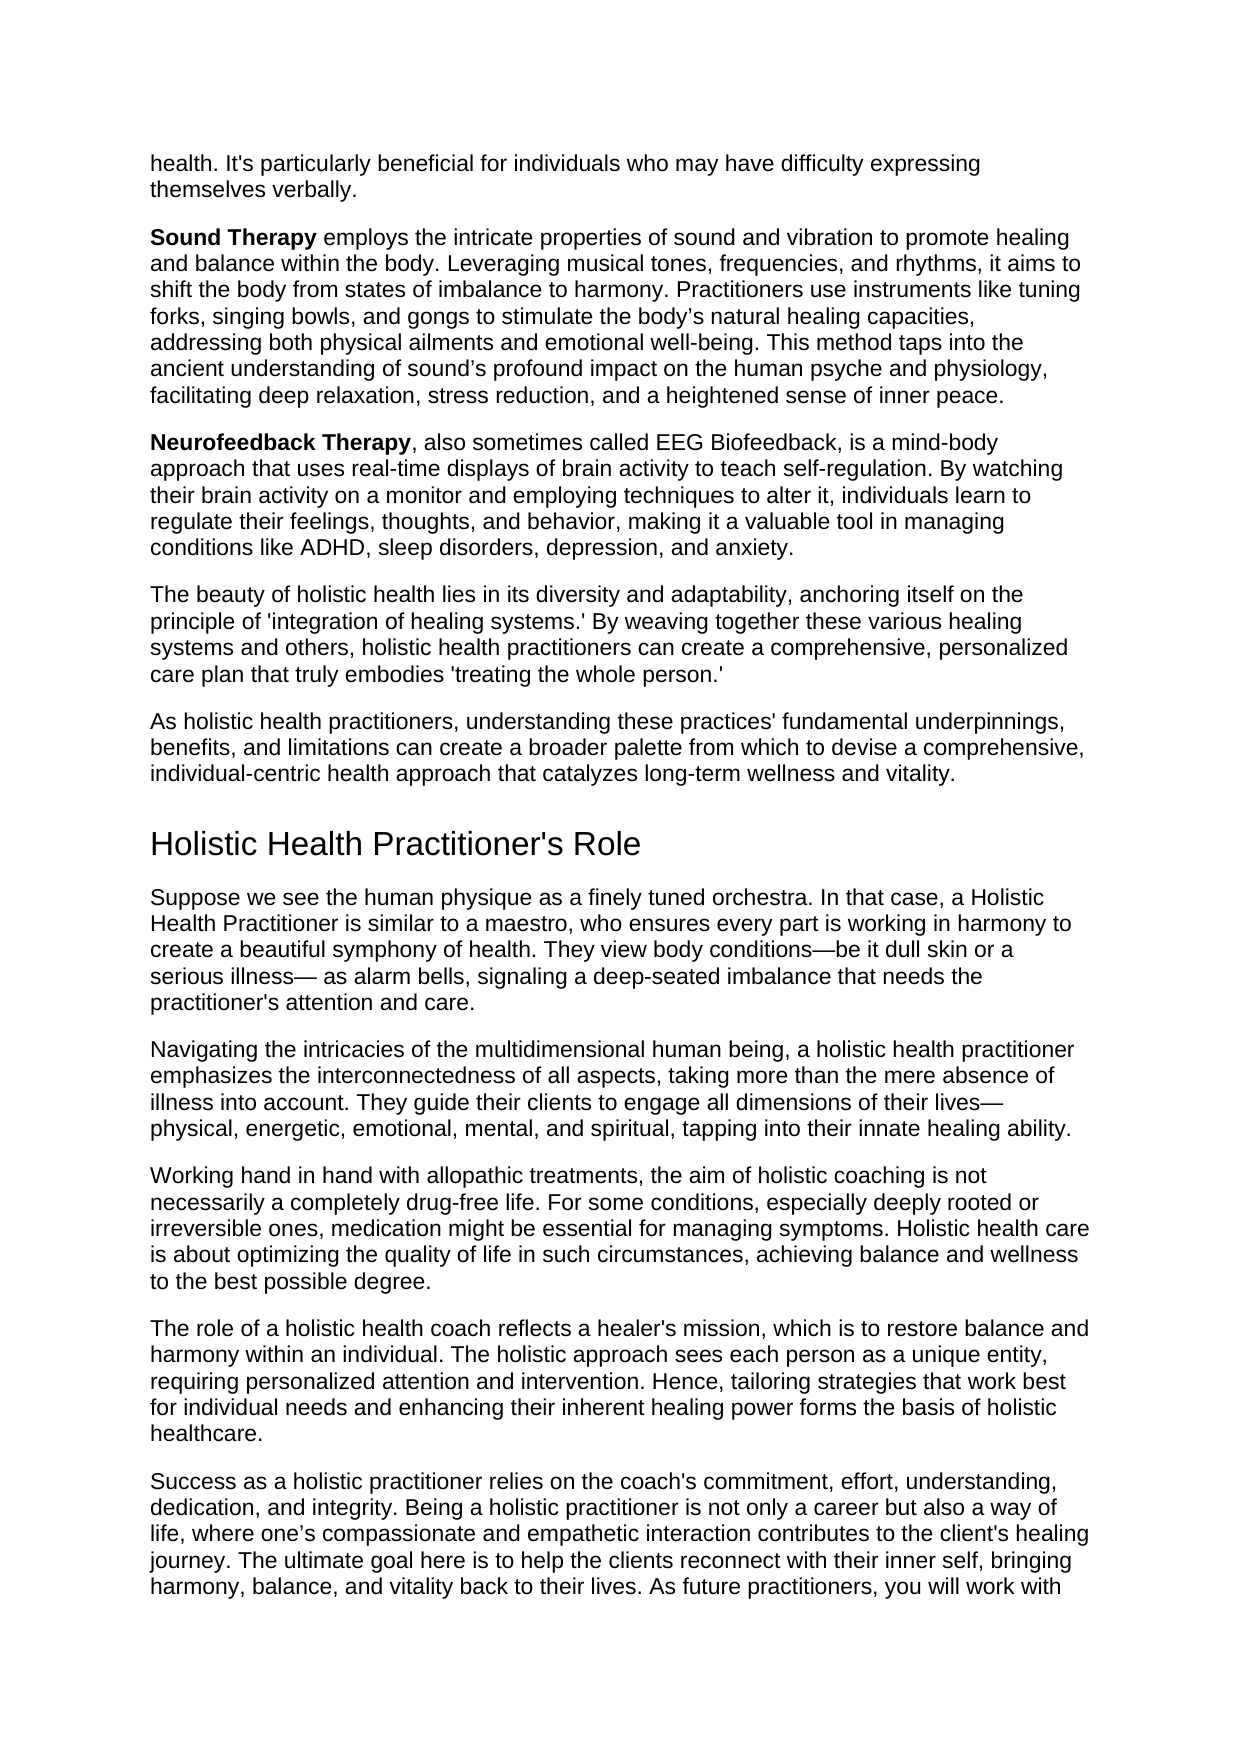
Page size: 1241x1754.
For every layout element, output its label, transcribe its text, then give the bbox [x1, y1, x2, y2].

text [150, 1468, 1090, 1599]
text The beauty of holistic health lies in its diversity and adaptability, anchoring itself on the principle of 'integration of healing systems.' By weaving together these various healing systems and others, holistic health practitioners can create a comprehensive, personalized care plan that truly embodies 'treating the whole person.' [150, 581, 1090, 687]
text Neurofeedback Therapy, also sometimes called EEG Biofeedback, is a mind-body approach that uses real-time displays of brain activity to teach self-regulation. By watching their brain activity on a monitor and employing techniques to alter it, individuals learn to regulate their feelings, thoughts, and behavior, making it a valuable tool in managing conditions like ADHD, sleep disorders, depression, and anxiety. [150, 429, 1090, 561]
text As holistic health practitioners, understanding these practices' fundamental underpinnings, benefits, and limitations can create a broader palette from which to devise a comprehensive, individual-centric health approach that catalyzes long-term wellness and vitality. [150, 708, 1090, 787]
text The role of a holistic health coach reflects a healer's mission, which is to restore balance and harmony within an individual. The holistic approach sees each person as a unique entity, requiring personalized attention and intervention. Hence, tailoring strategies that work best for individual needs and enhancing their inherent healing power forms the basis of holistic healthcare. [150, 1315, 1090, 1447]
text Suppose we see the human physique as a finely tuned orchestra. In that case, a Holistic Health Practitioner is similar to a maestro, who ensures every part is working in harmony to create a beautiful symphony of health. They view body conditions—be it dull skin or a serious illness— as alarm bells, signaling a deep-seated imbalance that needs the practitioner's attention and care. [150, 883, 1090, 1015]
text Working hand in hand with allopathic treatments, the aim of holistic coaching is not necessarily a completely drug-free life. For some conditions, especially deeply rooted or irreversible ones, medication might be essential for managing symptoms. Holistic health care is about optimizing the quality of life in such circumstances, achieving balance and wellness to the best possible degree. [150, 1162, 1090, 1294]
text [150, 150, 1090, 203]
subtitle Holistic Health Practitioner's Role [150, 824, 1090, 863]
text Navigating the intricacies of the multidimensional human being, a holistic health practitioner emphasizes the interconnectedness of all aspects, taking more than the mere absence of illness into account. They guide their clients to engage all dimensions of their lives—physical, energetic, emotional, mental, and spiritual, tapping into their innate healing ability. [150, 1036, 1090, 1142]
text Sound Therapy employs the intricate properties of sound and vibration to promote healing and balance within the body. Leveraging musical tones, frequencies, and rhythms, it aims to shift the body from states of imbalance to harmony. Practitioners use instruments like tuning forks, singing bowls, and gongs to stimulate the body’s natural healing capacities, addressing both physical ailments and emotional well-being. This method taps into the ancient understanding of sound’s profound impact on the human psyche and physiology, facilitating deep relaxation, stress reduction, and a heightened sense of inner peace. [150, 223, 1090, 408]
